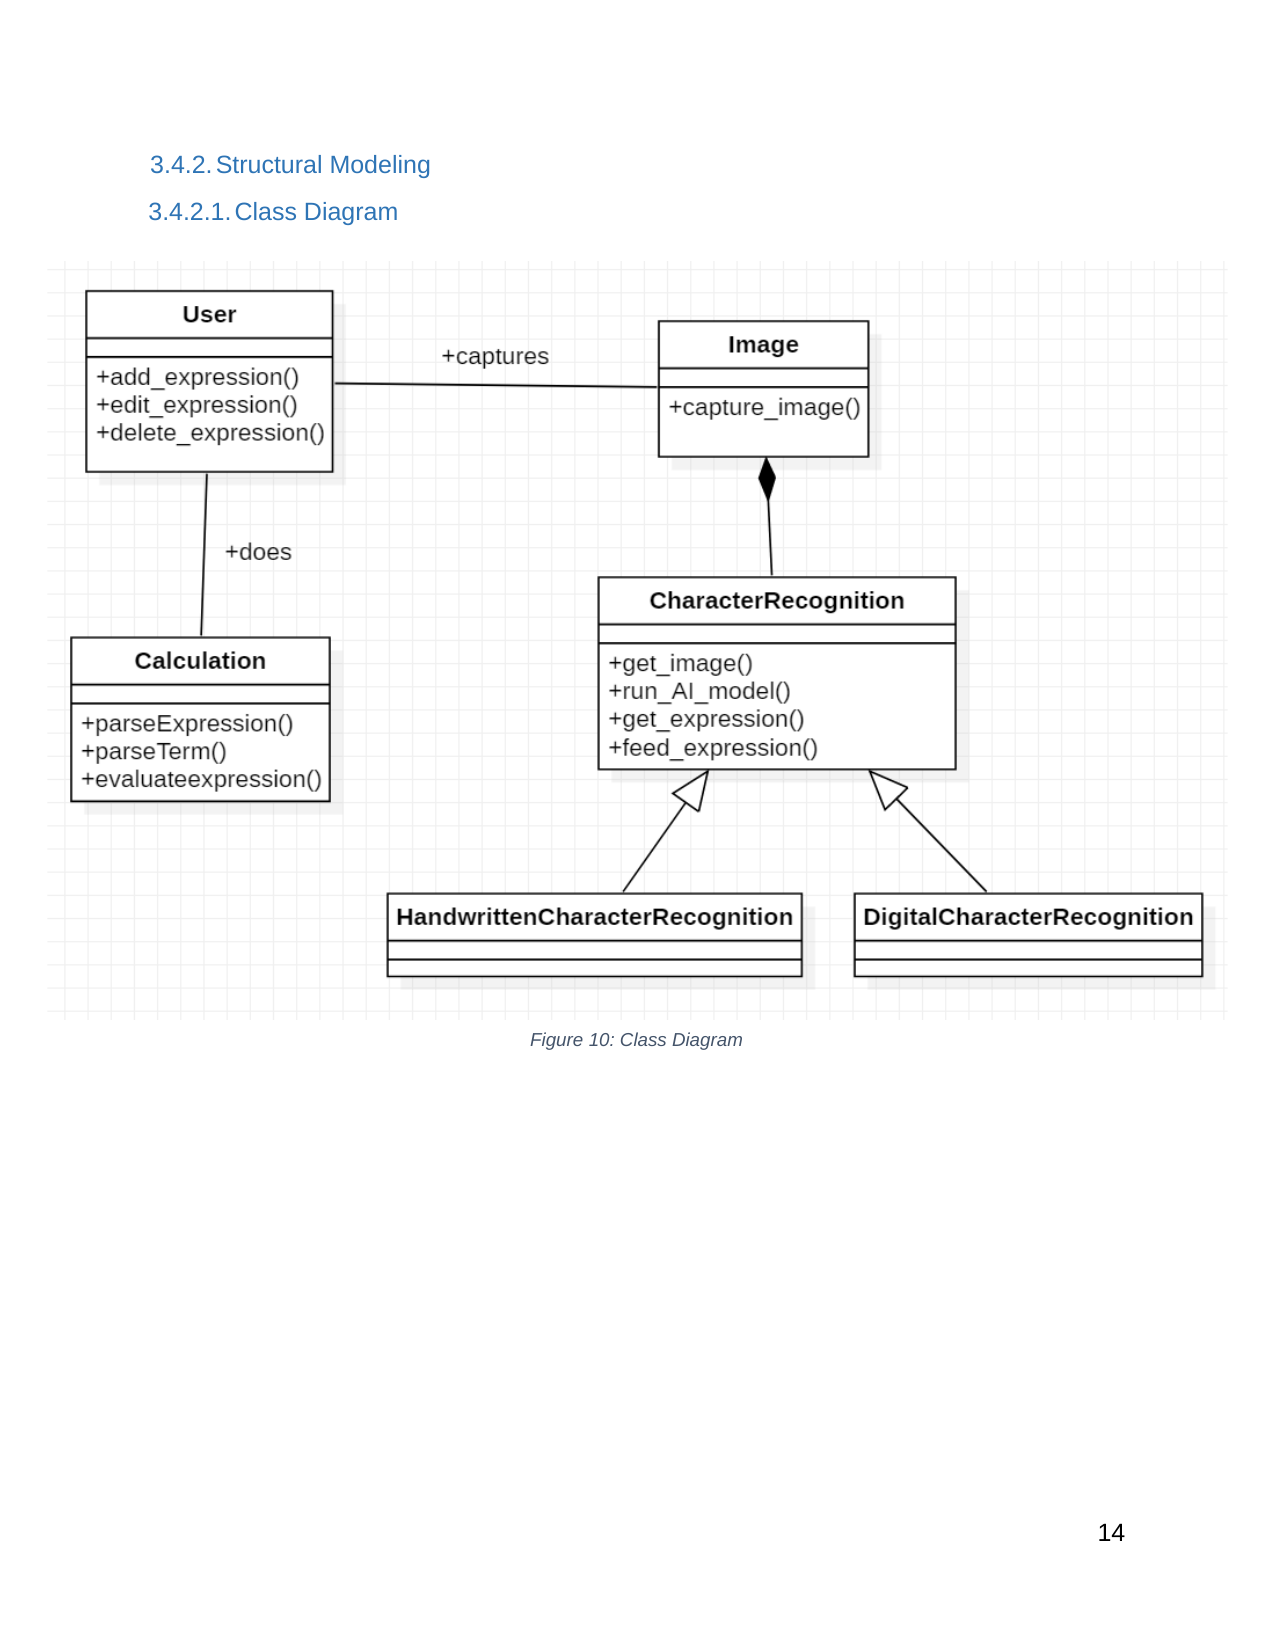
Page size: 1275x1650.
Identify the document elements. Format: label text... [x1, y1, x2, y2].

subtitle Class Diagram [148, 197, 1125, 226]
picture [47, 261, 1228, 1020]
subtitle Structural Modeling [150, 150, 1125, 179]
